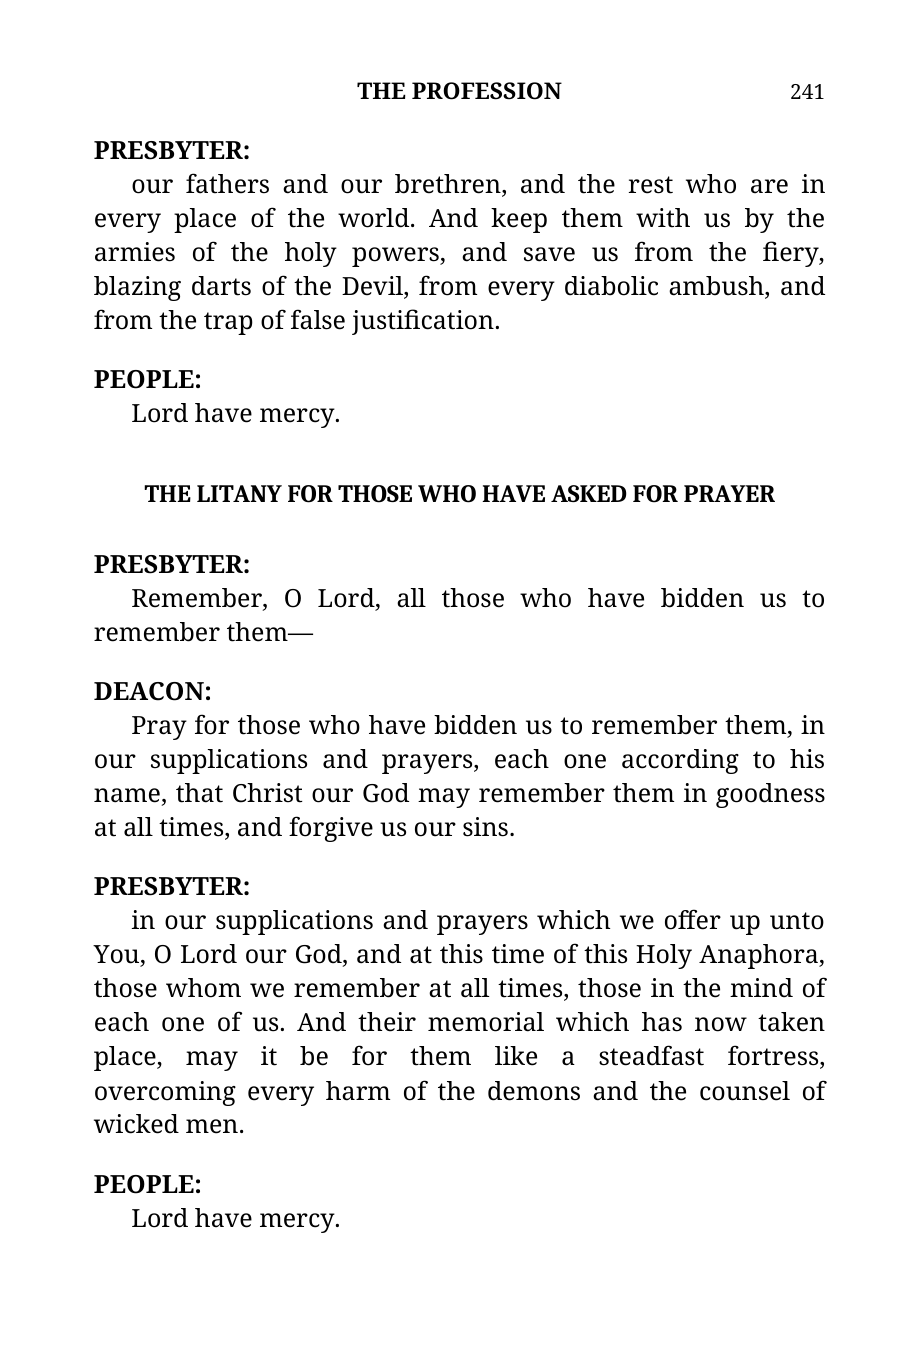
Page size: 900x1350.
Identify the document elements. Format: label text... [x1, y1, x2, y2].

text Pray for those who have bidden us to remember them, in our supplications and prayers, each one according to his name, that Christ our God may remember them in goodness at all times, and forgive us our sins. [94, 707, 826, 844]
text PEOPLE: [94, 1166, 826, 1200]
text PEOPLE: [94, 362, 826, 396]
text PRESBYTER: [94, 869, 826, 903]
text Remember, O Lord, all those who have bidden us to remember them— [94, 580, 826, 648]
text Lord have mercy. [94, 396, 826, 430]
subtitle THE LITANY FOR THOSE WHO HAVE ASKED FOR PRAYER [94, 480, 826, 509]
text in our supplications and prayers which we offer up unto You, O Lord our God, and at this time of this Holy Anaphora, those whom we remember at all times, those in the mind of each one of us. And their memorial which has now taken place, may it be for them like a steadfast fortress, overcoming every harm of the demons and the counsel of wicked men. [94, 903, 826, 1141]
text PRESBYTER: [94, 132, 826, 167]
text PRESBYTER: [94, 546, 826, 580]
text our fathers and our brethren, and the rest who are in every place of the world. And keep them with us by the armies of the holy powers, and save us from the fiery, blazing darts of the Devil, from every diabolic ambush, and from the trap of false justification. [94, 167, 826, 337]
text Lord have mercy. [94, 1200, 826, 1234]
text DEACON: [94, 673, 826, 707]
